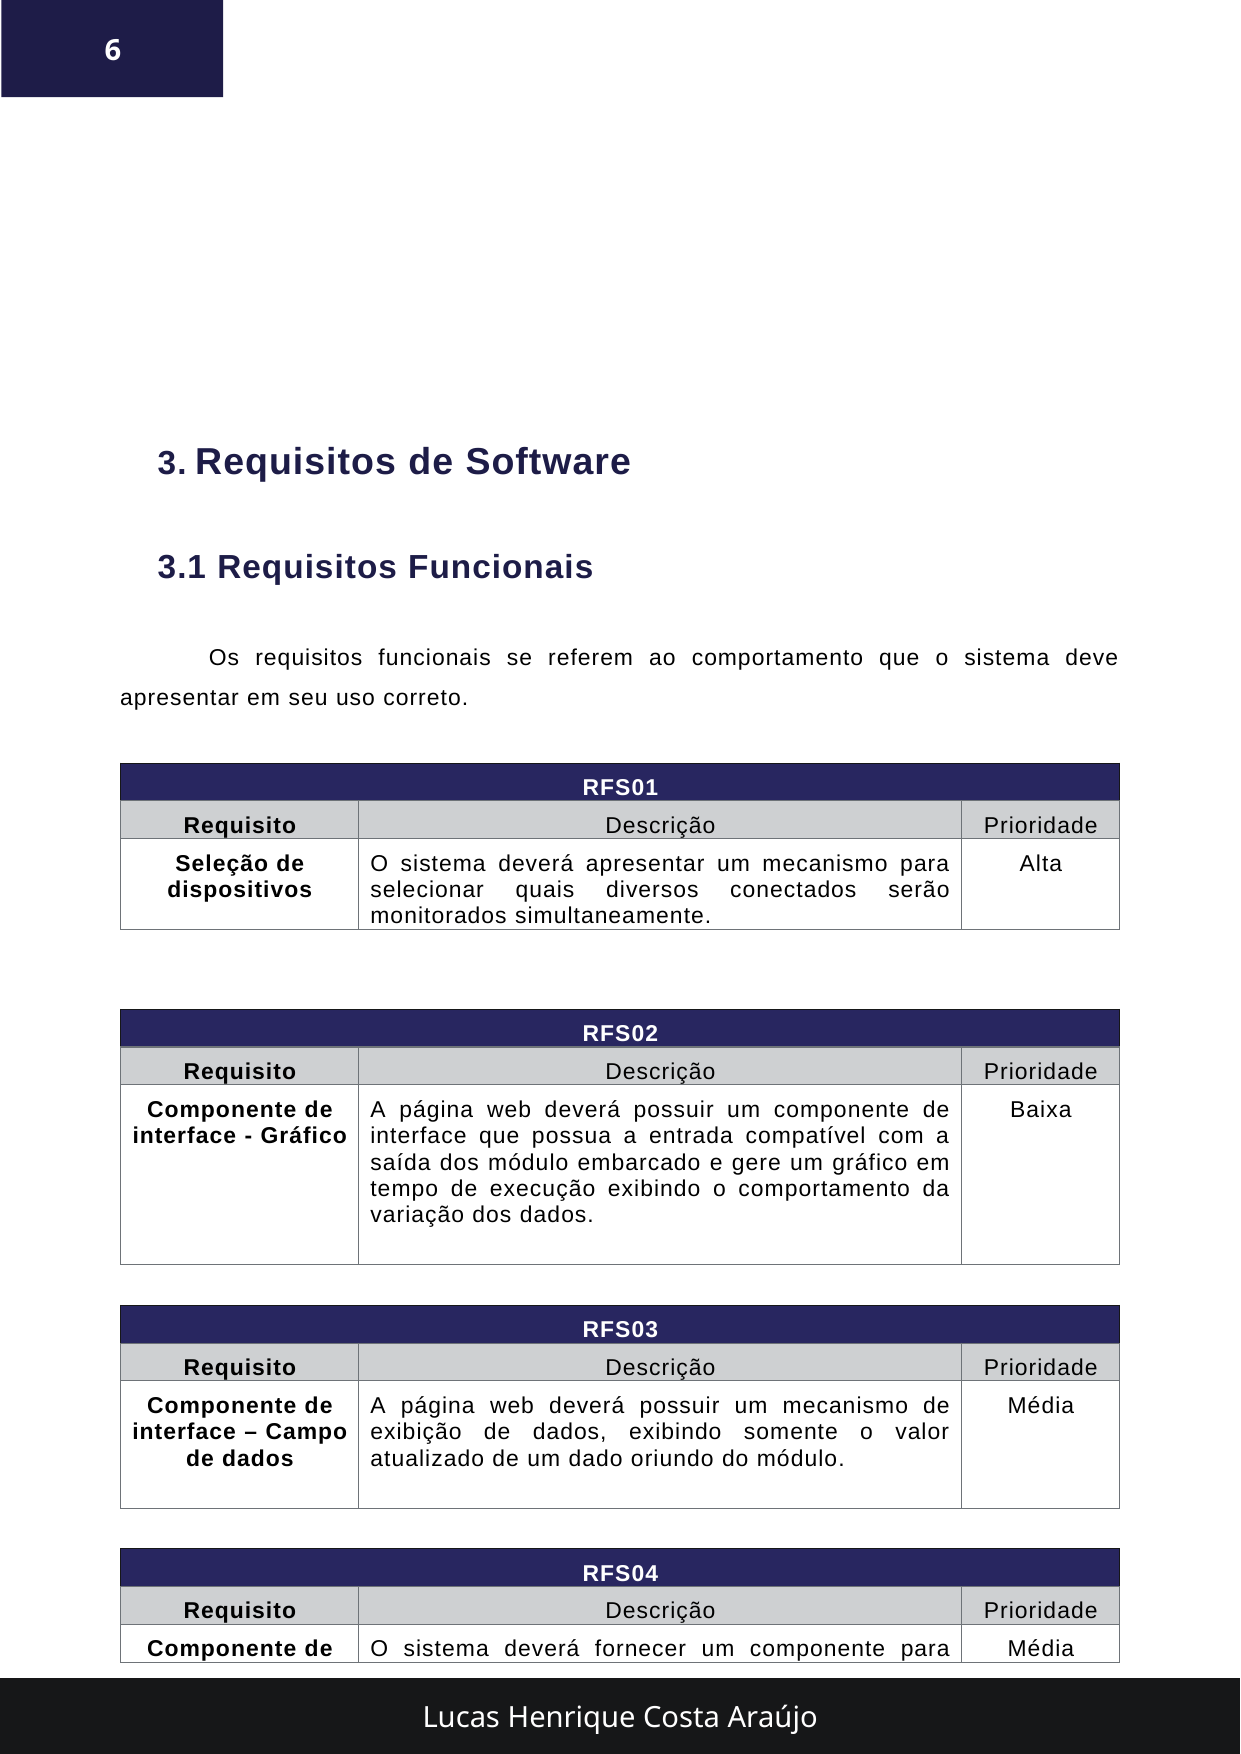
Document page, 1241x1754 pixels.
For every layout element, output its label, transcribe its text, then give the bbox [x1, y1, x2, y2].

table_cell Média [962, 1381, 1119, 1508]
table_cell Prioridade [962, 1048, 1119, 1084]
table_cell Requisito [121, 801, 358, 838]
table_cell A página web deverá possuir um mecanismo de exibição de dados, exibindo somente o valor atualizado de um dado oriundo do módulo. [359, 1381, 961, 1508]
table_cell Prioridade [962, 801, 1119, 838]
table_header RFS04 [121, 1549, 1119, 1586]
table_cell Requisito [121, 1048, 358, 1084]
table_cell Média [962, 1625, 1119, 1662]
table_cell Componente de interface – Campo de dados [121, 1381, 358, 1508]
table_cell Descrição [359, 1048, 961, 1084]
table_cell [359, 1625, 961, 1662]
table_header RFS02 [121, 1010, 1119, 1046]
table_cell Descrição [359, 801, 961, 838]
table_cell Baixa [962, 1085, 1119, 1264]
table_cell Seleção de dispositivos [121, 839, 358, 929]
table_cell Descrição [359, 1587, 961, 1624]
table_header RFS03 [121, 1306, 1119, 1343]
table_cell Componente de interface - Gráfico [121, 1085, 358, 1264]
table_cell Prioridade [962, 1587, 1119, 1624]
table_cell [121, 1625, 358, 1662]
table_cell O sistema deverá apresentar um mecanismo para selecionar quais diversos conectados serão monitorados simultaneamente. [359, 839, 961, 929]
table_header RFS01 [121, 764, 1119, 800]
table_cell Descrição [359, 1344, 961, 1380]
table_cell Prioridade [962, 1344, 1119, 1380]
list Requisitos de Software [157, 439, 1120, 482]
table_cell Requisito [121, 1587, 358, 1624]
text 3.1 Requisitos Funcionais [120, 547, 1120, 585]
table_cell Requisito [121, 1344, 358, 1380]
table_cell A página web deverá possuir um componente de interface que possua a entrada compatível com a saída dos módulo embarcado e gere um gráfico em tempo de execução exibindo o comportamento da variação dos dados. [359, 1085, 961, 1264]
text Os requisitos funcionais se referem ao comportamento que o sistema deve apresentar em seu uso correto. [120, 644, 1120, 710]
table_cell Alta [962, 839, 1119, 929]
